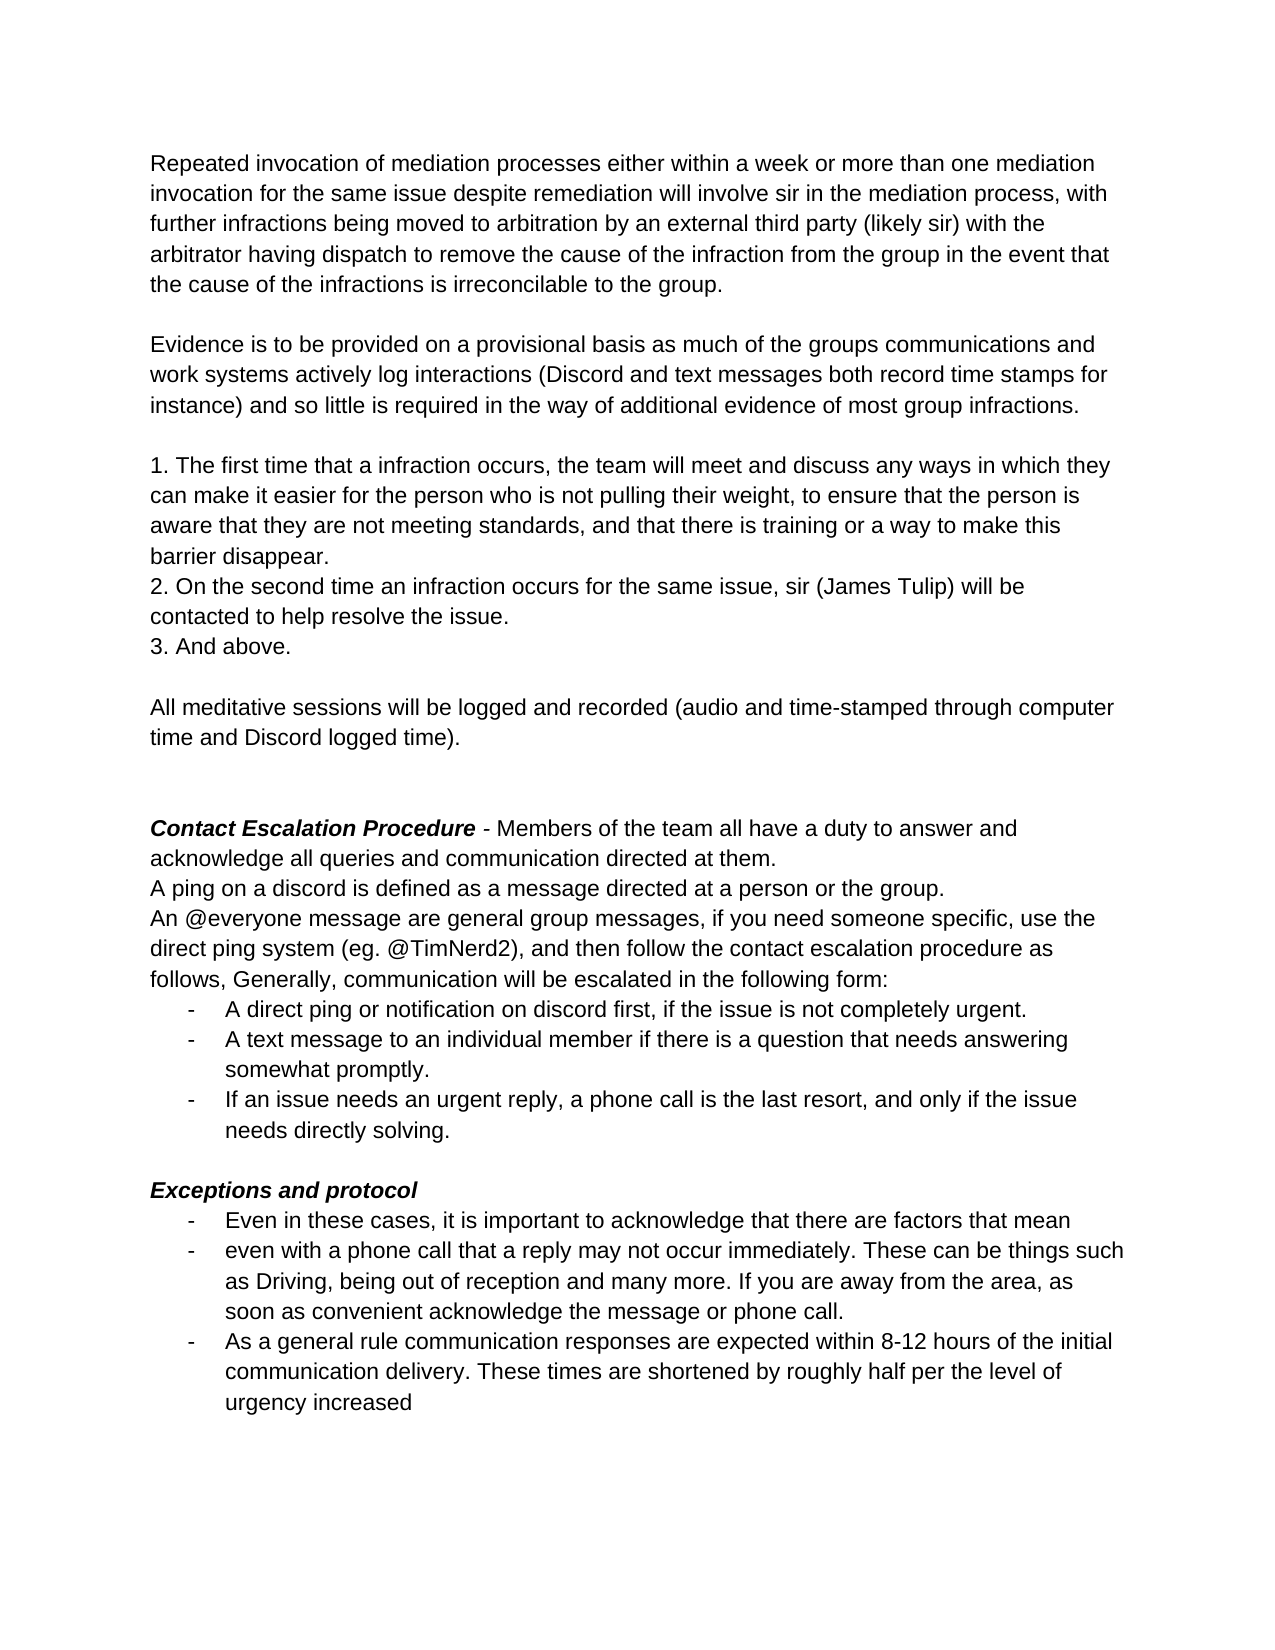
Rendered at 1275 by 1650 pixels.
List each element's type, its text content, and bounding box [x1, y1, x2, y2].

list even with a phone call that a reply may not occur immediately. These can be things such as Driving, being out of reception and many more. If you are away from the area, as soon as convenient acknowledge the message or phone call. [187, 1237, 1125, 1324]
text All meditative sessions will be logged and recorded (audio and time-stamped through computer time and Discord logged time). [150, 694, 1125, 750]
text Repeated invocation of mediation processes either within a week or more than one mediation invocation for the same issue despite remediation will involve sir in the mediation process, with further infractions being moved to arbitration by an external third party (likely sir) with the arbitrator having dispatch to remove the cause of the infraction from the group in the event that the cause of the infractions is irreconcilable to the group. [150, 150, 1125, 297]
text A ping on a discord is defined as a message directed at a person or the group. [150, 875, 1125, 901]
list A direct ping or notification on discord first, if the issue is not completely urgent. [187, 996, 1125, 1022]
text An @everyone message are general group messages, if you need someone specific, use the direct ping system (eg. @TimNerd2), and then follow the contact escalation procedure as follows, Generally, communication will be escalated in the following form: [150, 905, 1125, 992]
text Exceptions and protocol [150, 1177, 1125, 1203]
text 1. The first time that a infraction occurs, the team will meet and discuss any ways in which they can make it easier for the person who is not pulling their weight, to ensure that the person is aware that they are not meeting standards, and that there is training or a way to make this barrier disappear. [150, 452, 1125, 569]
text 2. On the second time an infraction occurs for the same issue, sir (James Tulip) will be contacted to help resolve the issue. [150, 573, 1125, 629]
text Evidence is to be provided on a provisional basis as much of the groups communications and work systems actively log interactions (Discord and text messages both record time stamps for instance) and so little is required in the way of additional evidence of most group infractions. [150, 331, 1125, 418]
list If an issue needs an urgent reply, a phone call is the last resort, and only if the issue needs directly solving. [187, 1086, 1125, 1143]
list A text message to an individual member if there is a question that needs answering somewhat promptly. [187, 1026, 1125, 1083]
text Contact Escalation Procedure - Members of the team all have a duty to answer and acknowledge all queries and communication directed at them. [150, 814, 1125, 871]
list As a general rule communication responses are expected within 8-12 hours of the initial communication delivery. These times are shortened by roughly half per the level of urgency increased [187, 1328, 1125, 1415]
list Even in these cases, it is important to acknowledge that there are factors that mean [187, 1207, 1125, 1234]
text 3. And above. [150, 633, 1125, 660]
